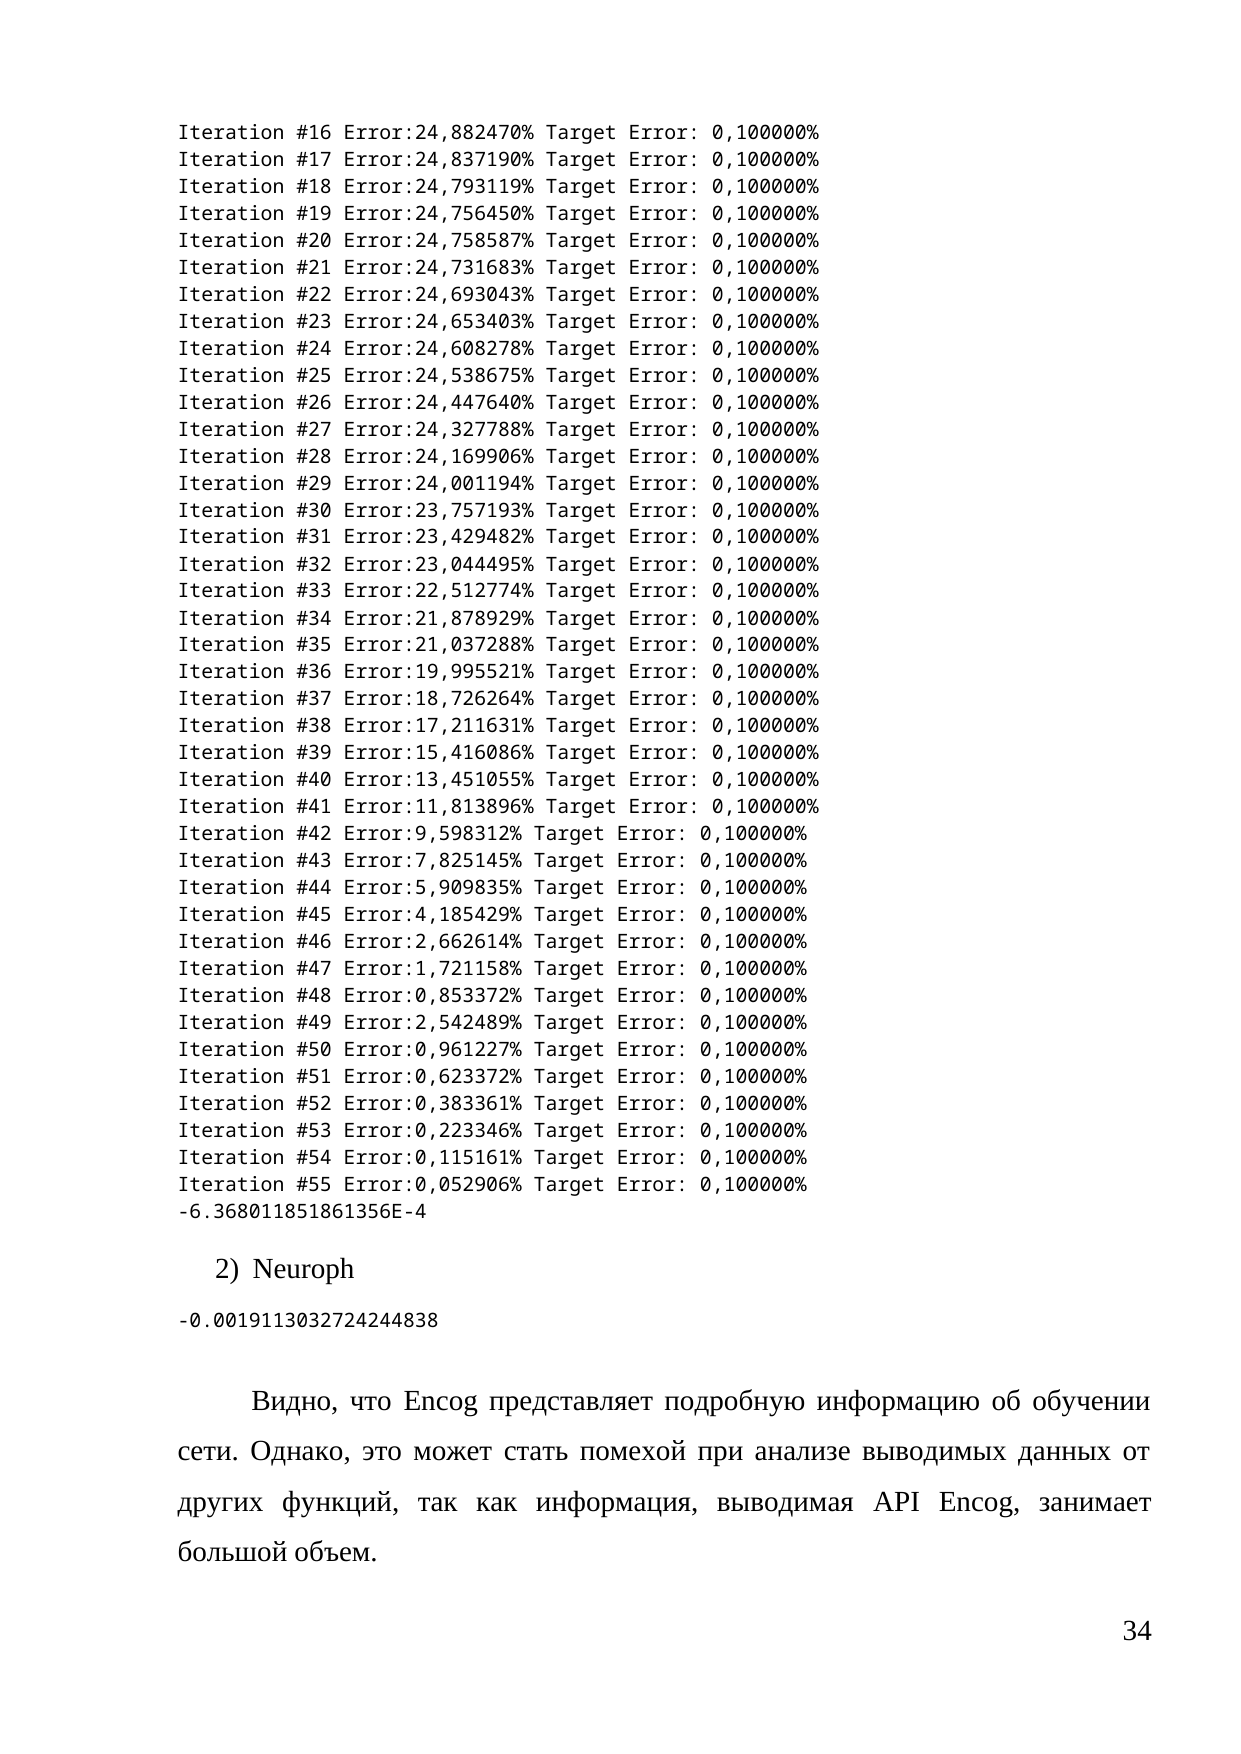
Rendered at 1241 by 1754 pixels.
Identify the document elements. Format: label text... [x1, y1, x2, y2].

text Iteration #50 Error:0,961227% Target Error: 0,100000% [177, 1035, 1152, 1062]
text Iteration #46 Error:2,662614% Target Error: 0,100000% [177, 927, 1152, 954]
text Iteration #42 Error:9,598312% Target Error: 0,100000% [177, 819, 1152, 847]
text -0.0019113032724244838 [177, 1306, 1152, 1333]
text Iteration #36 Error:19,995521% Target Error: 0,100000% [177, 658, 1152, 685]
text Iteration #54 Error:0,115161% Target Error: 0,100000% [177, 1143, 1152, 1170]
text Iteration #19 Error:24,756450% Target Error: 0,100000% [177, 199, 1152, 226]
text -6.368011851861356E-4 [177, 1197, 1152, 1224]
text Iteration #48 Error:0,853372% Target Error: 0,100000% [177, 981, 1152, 1008]
text Iteration #55 Error:0,052906% Target Error: 0,100000% [177, 1170, 1152, 1197]
text Iteration #31 Error:23,429482% Target Error: 0,100000% [177, 523, 1152, 550]
text Iteration #53 Error:0,223346% Target Error: 0,100000% [177, 1116, 1152, 1143]
text Iteration #23 Error:24,653403% Target Error: 0,100000% [177, 307, 1152, 334]
text Iteration #20 Error:24,758587% Target Error: 0,100000% [177, 226, 1152, 253]
text Iteration #43 Error:7,825145% Target Error: 0,100000% [177, 847, 1152, 873]
text Iteration #25 Error:24,538675% Target Error: 0,100000% [177, 361, 1152, 388]
text Iteration #29 Error:24,001194% Target Error: 0,100000% [177, 469, 1152, 496]
text Iteration #24 Error:24,608278% Target Error: 0,100000% [177, 334, 1152, 361]
text Iteration #28 Error:24,169906% Target Error: 0,100000% [177, 442, 1152, 469]
text Iteration #38 Error:17,211631% Target Error: 0,100000% [177, 712, 1152, 739]
text Iteration #22 Error:24,693043% Target Error: 0,100000% [177, 280, 1152, 307]
text Iteration #49 Error:2,542489% Target Error: 0,100000% [177, 1008, 1152, 1035]
text Iteration #35 Error:21,037288% Target Error: 0,100000% [177, 631, 1152, 658]
text Iteration #16 Error:24,882470% Target Error: 0,100000% [177, 118, 1152, 145]
text Iteration #47 Error:1,721158% Target Error: 0,100000% [177, 954, 1152, 981]
text Iteration #21 Error:24,731683% Target Error: 0,100000% [177, 253, 1152, 280]
text Iteration #26 Error:24,447640% Target Error: 0,100000% [177, 388, 1152, 415]
text Iteration #39 Error:15,416086% Target Error: 0,100000% [177, 739, 1152, 766]
text Iteration #52 Error:0,383361% Target Error: 0,100000% [177, 1089, 1152, 1116]
list Neuroph [215, 1251, 1152, 1285]
text Видно, что Encog представляет подробную информацию об обучении сети. Однако, это может стать помехой при анализе выводимых данных от других функций, так как информация, выводимая API Encog, занимает большой объем. [177, 1383, 1152, 1568]
text Iteration #45 Error:4,185429% Target Error: 0,100000% [177, 901, 1152, 927]
text Iteration #44 Error:5,909835% Target Error: 0,100000% [177, 873, 1152, 901]
text Iteration #51 Error:0,623372% Target Error: 0,100000% [177, 1062, 1152, 1089]
text Iteration #34 Error:21,878929% Target Error: 0,100000% [177, 604, 1152, 631]
text Iteration #32 Error:23,044495% Target Error: 0,100000% [177, 550, 1152, 577]
text Iteration #27 Error:24,327788% Target Error: 0,100000% [177, 415, 1152, 442]
text Iteration #40 Error:13,451055% Target Error: 0,100000% [177, 766, 1152, 793]
text Iteration #17 Error:24,837190% Target Error: 0,100000% [177, 145, 1152, 172]
text Iteration #30 Error:23,757193% Target Error: 0,100000% [177, 496, 1152, 523]
text Iteration #33 Error:22,512774% Target Error: 0,100000% [177, 577, 1152, 604]
text Iteration #41 Error:11,813896% Target Error: 0,100000% [177, 793, 1152, 819]
text Iteration #37 Error:18,726264% Target Error: 0,100000% [177, 685, 1152, 712]
text Iteration #18 Error:24,793119% Target Error: 0,100000% [177, 172, 1152, 199]
